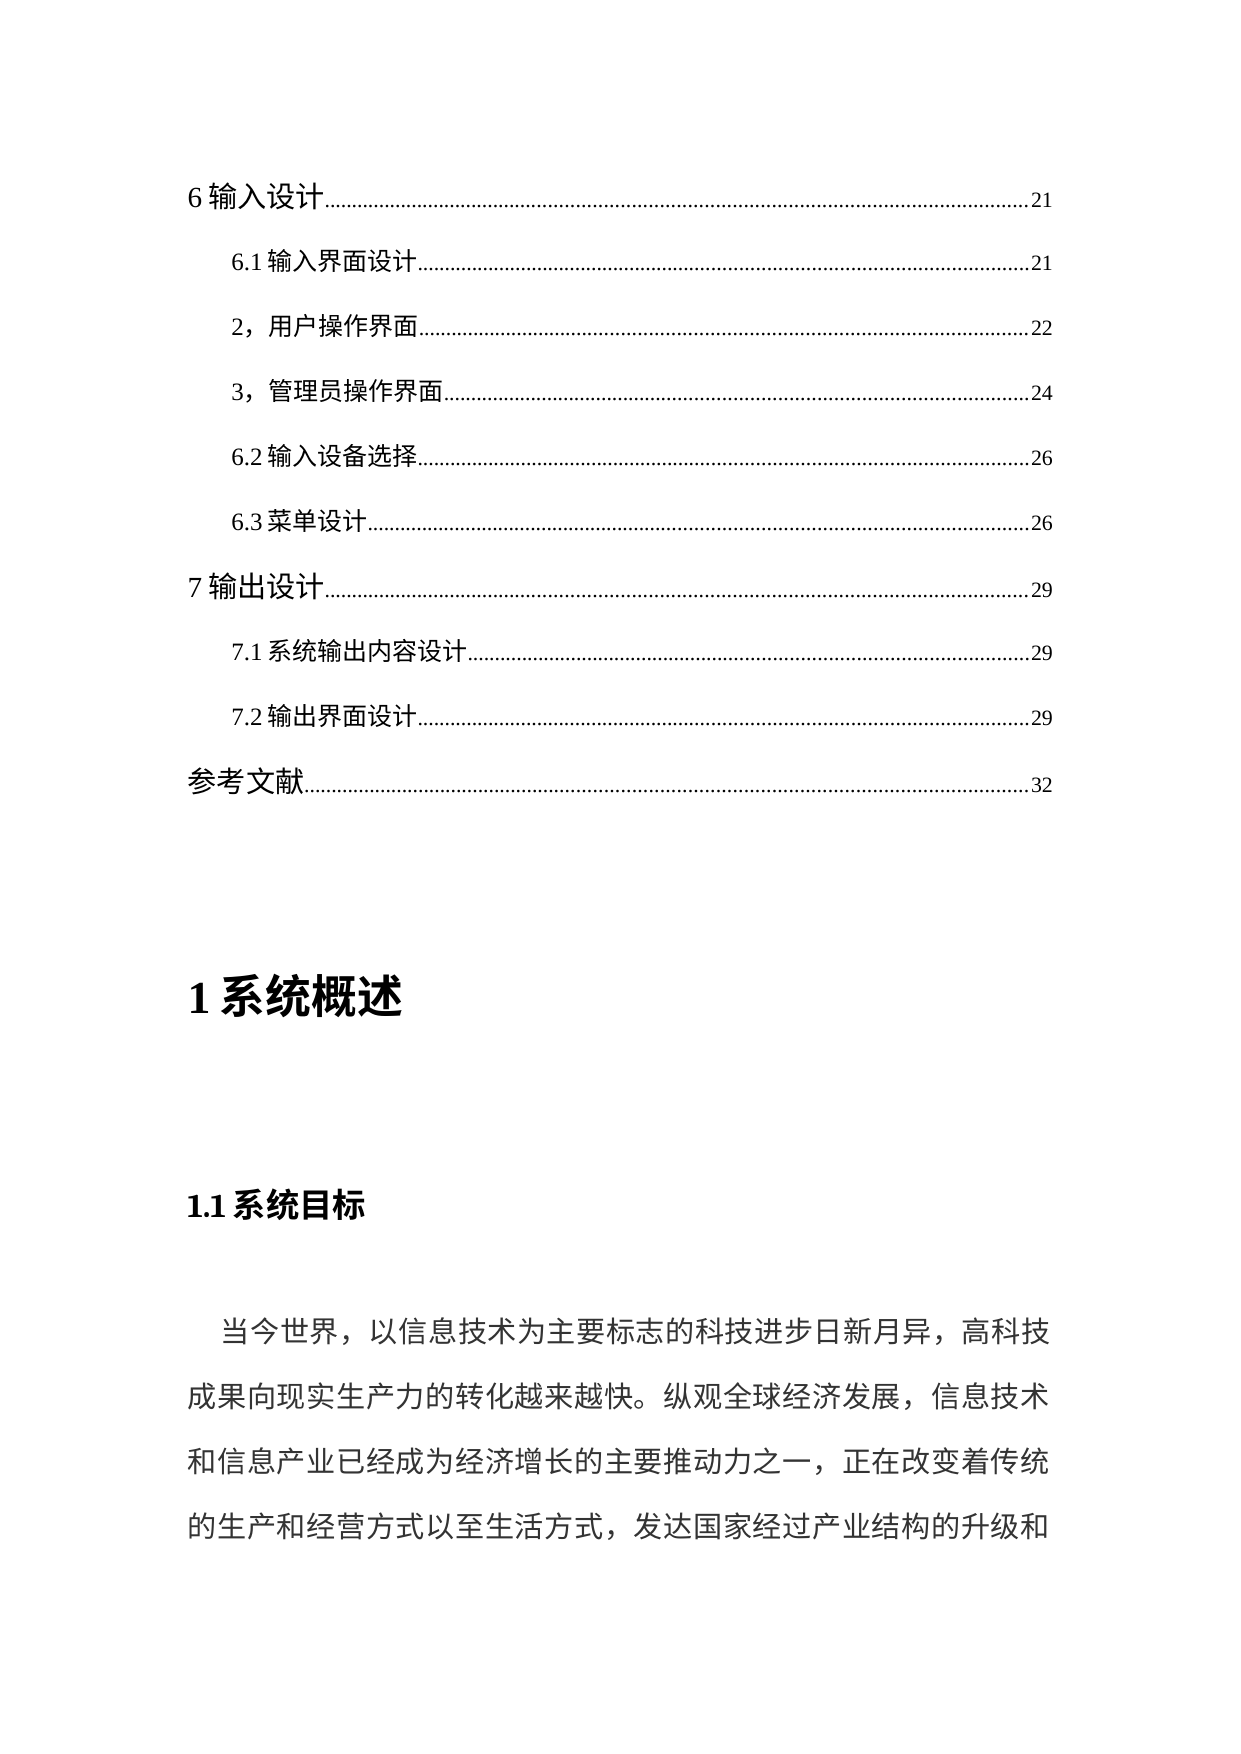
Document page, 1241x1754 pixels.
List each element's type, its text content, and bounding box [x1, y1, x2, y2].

text 参考文献 32 [187, 747, 1053, 812]
text 3，管理员操作界面 24 [231, 357, 1053, 422]
text 2，用户操作界面 22 [231, 292, 1053, 357]
text 6输入设计 21 [187, 162, 1053, 227]
text 7.2输出界面设计 29 [231, 682, 1053, 747]
text 6.2输入设备选择 26 [231, 422, 1053, 487]
subtitle 1系统概述 [187, 945, 1053, 1042]
subtitle 1.1系统目标 [187, 1170, 1053, 1235]
text 7输出设计 29 [187, 552, 1053, 617]
text 7.1系统输出内容设计 29 [231, 617, 1053, 682]
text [187, 1297, 1053, 1557]
text 6.1输入界面设计 21 [231, 227, 1053, 292]
text 6.3菜单设计 26 [231, 487, 1053, 552]
